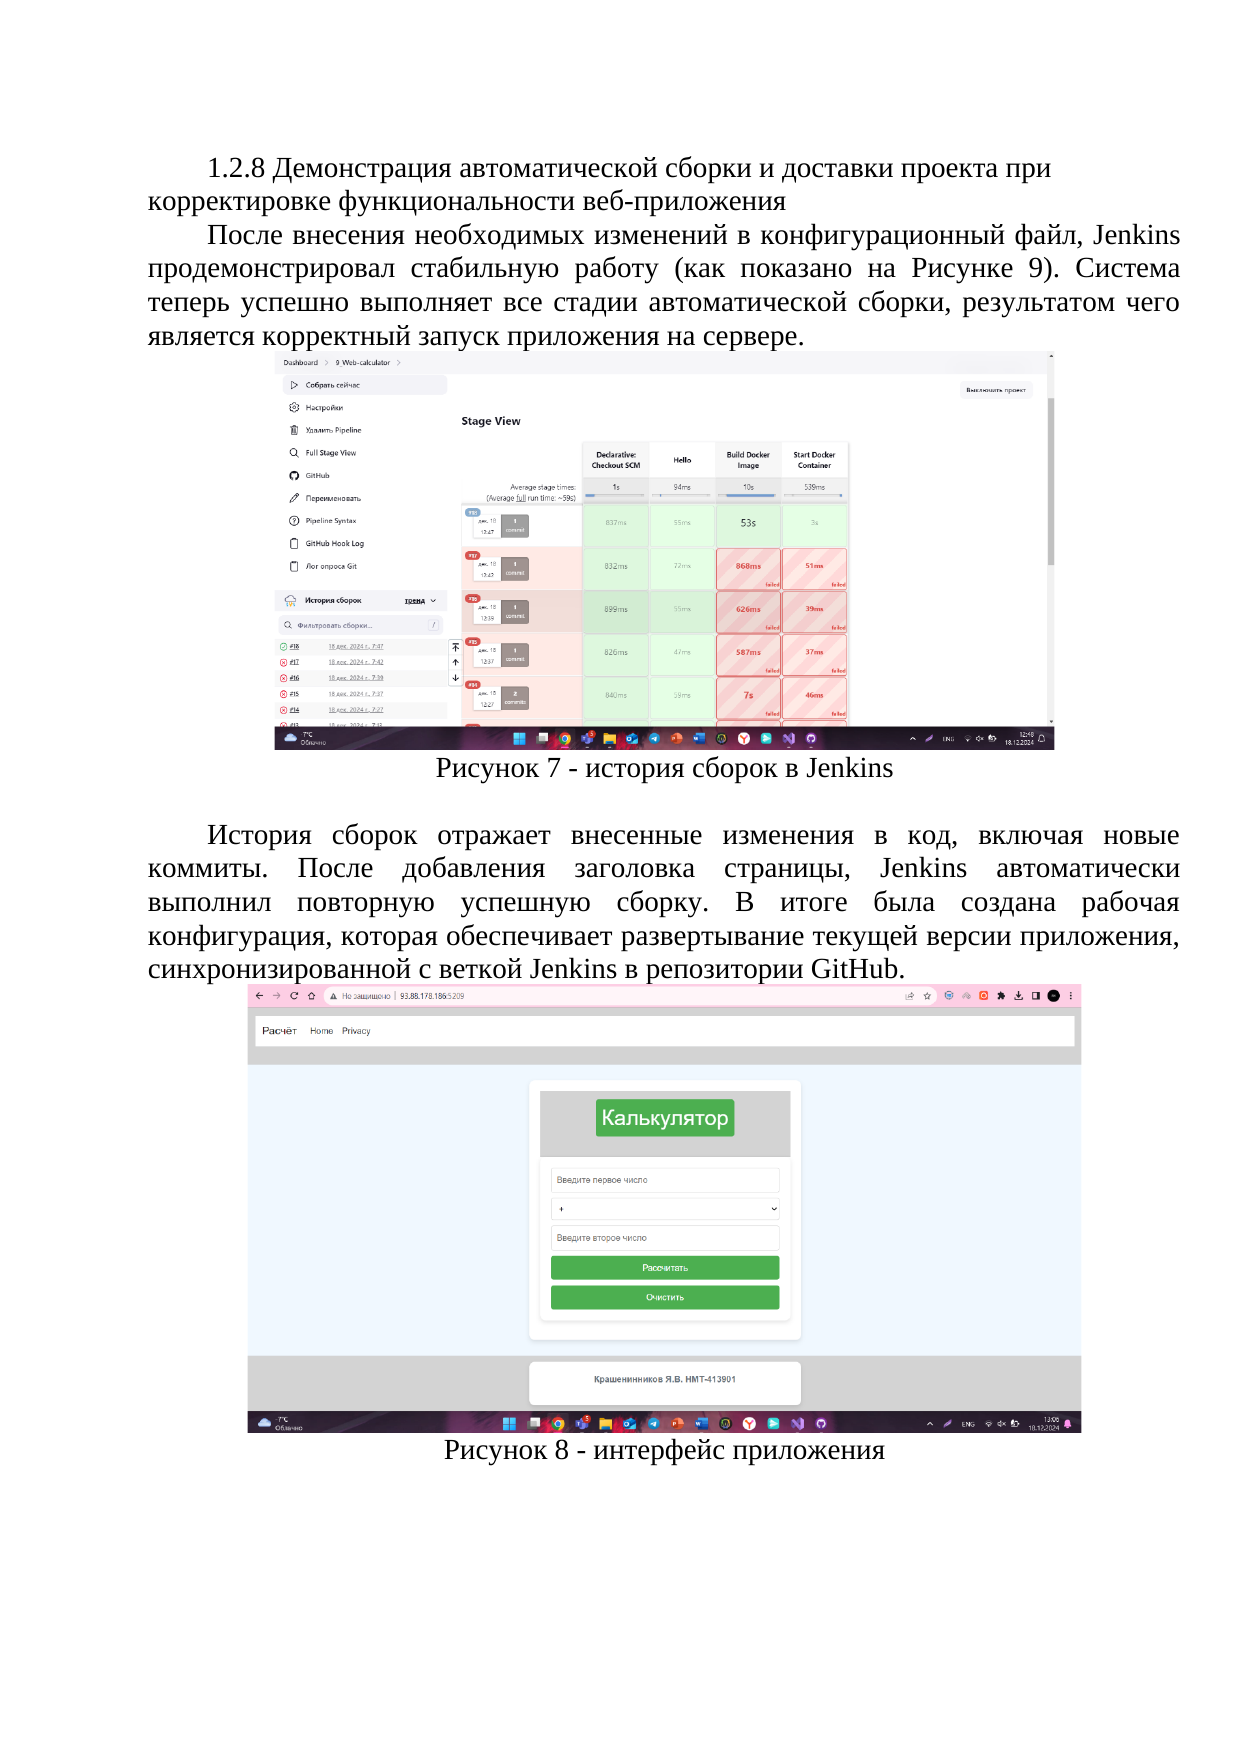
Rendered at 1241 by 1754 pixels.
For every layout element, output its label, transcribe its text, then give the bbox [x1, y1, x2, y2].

text Рисунок 7 - история сборок в Jenkins [148, 750, 1181, 783]
text Рисунок 8 - интерфейс приложения [148, 1432, 1181, 1466]
text После внесения необходимых изменений в конфигурационный файл, Jenkins продемонстрировал стабильную работу (как показано на Рисунке 9). Система теперь успешно выполняет все стадии автоматической сборки, результатом чего является корректный запуск приложения на сервере. [148, 217, 1181, 351]
text История сборок отражает внесенные изменения в код, включая новые коммиты. После добавления заголовка страницы, Jenkins автоматически выполнил повторную успешную сборку. В итоге была создана рабочая конфигурация, которая обеспечивает развертывание текущей версии приложения, синхронизированной с веткой Jenkins в репозитории GitHub. [148, 817, 1181, 985]
picture [274, 351, 1055, 750]
picture [247, 984, 1082, 1433]
subtitle 1.2.8 Демонстрация автоматической сборки и доставки проекта при корректировке функциональности веб-приложения [148, 150, 1181, 217]
